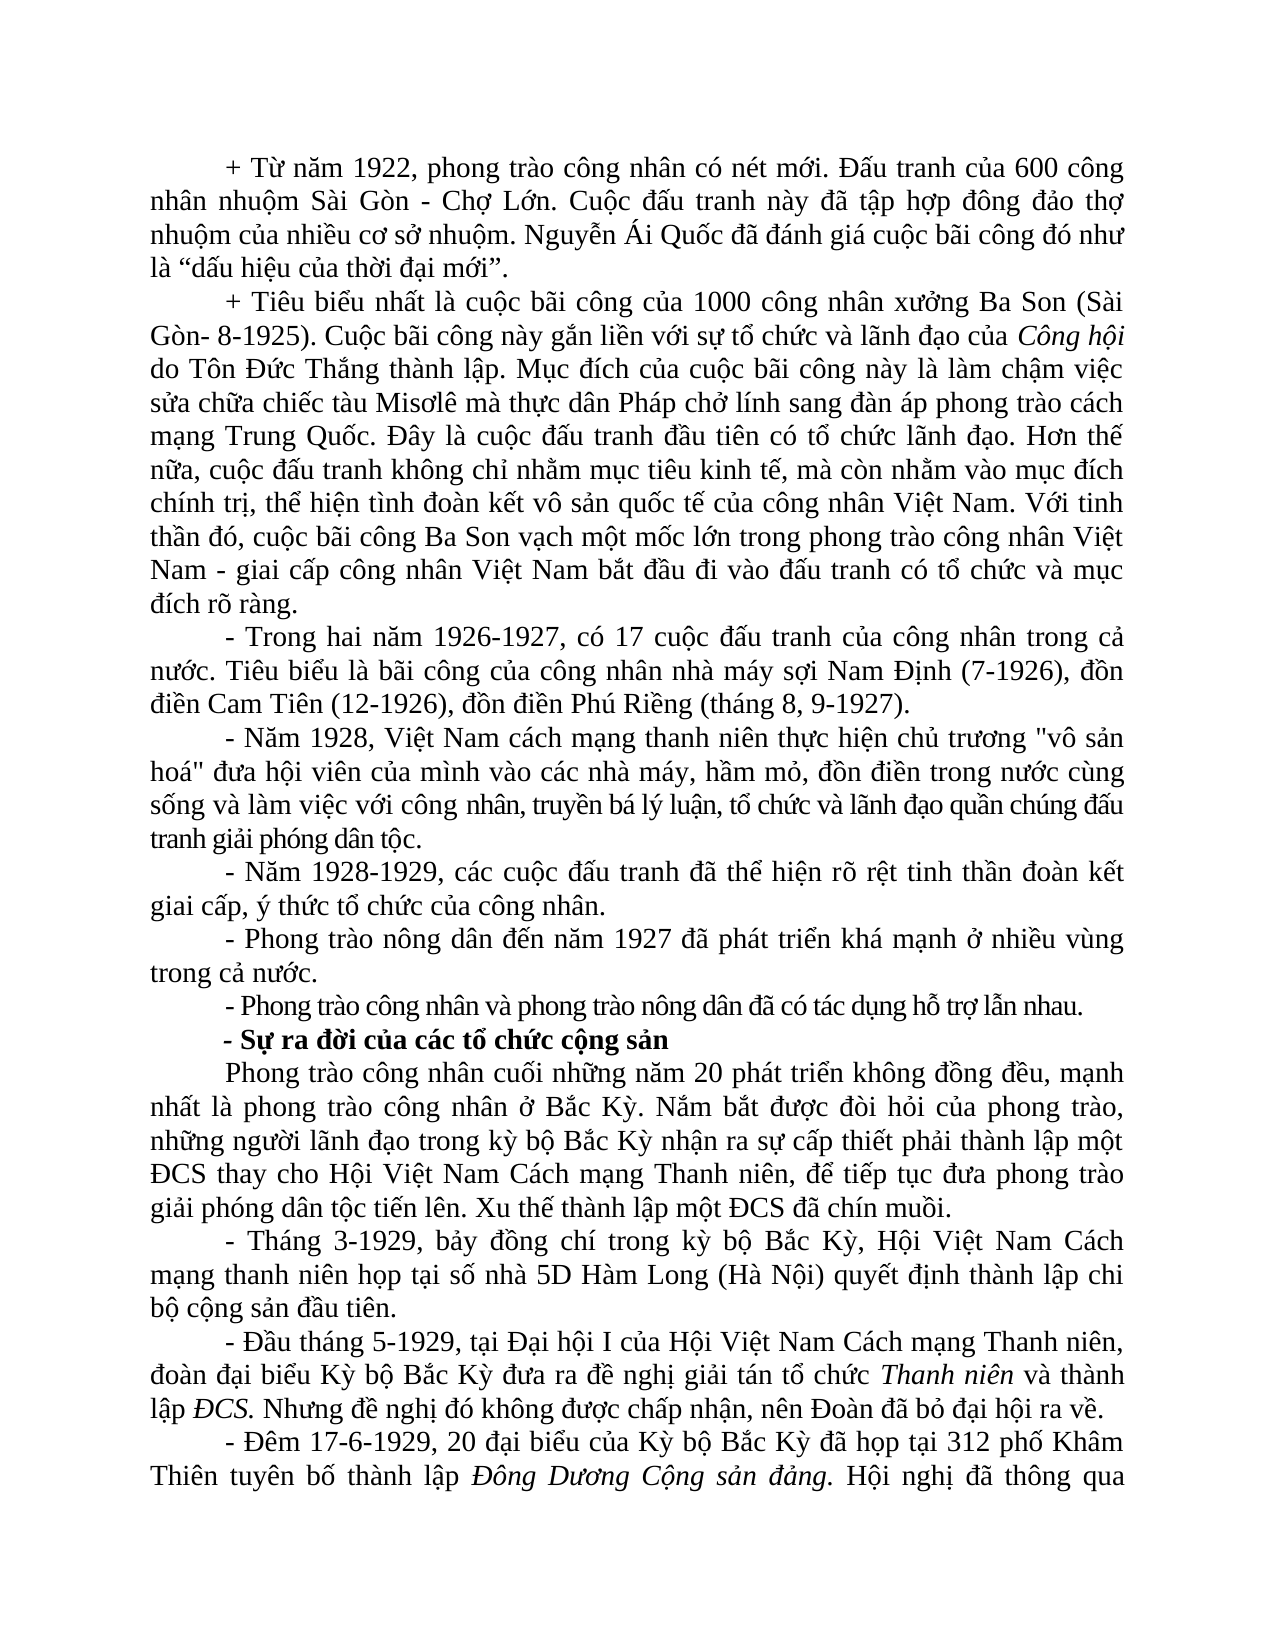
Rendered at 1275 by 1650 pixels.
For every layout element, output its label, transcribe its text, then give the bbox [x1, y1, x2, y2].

text - Sự ra đời của các tổ chức cộng sản [150, 1022, 1128, 1056]
text - Năm 1928-1929, các cuộc đấu tranh đã thể hiện rõ rệt tinh thần đoàn kết giai cấp, ý thức tổ chức của công nhân. [150, 854, 1125, 921]
text + Tiêu biểu nhất là cuộc bãi công của 1000 công nhân xưởng Ba Son (Sài Gòn- 8-1925). Cuộc bãi công này gắn liền với sự tổ chức và lãnh đạo của Công hội do Tôn Đức Thắng thành lập. Mục đích của cuộc bãi công này là làm chậm việc sửa chữa chiếc tàu Misơlê mà thực dân Pháp chở lính sang đàn áp phong trào cách mạng Trung Quốc. Đây là cuộc đấu tranh đầu tiên có tổ chức lãnh đạo. Hơn thế nữa, cuộc đấu tranh không chỉ nhằm mục tiêu kinh tế, mà còn nhằm vào mục đích chính trị, thể hiện tình đoàn kết vô sản quốc tế của công nhân Việt . Với tinh thần đó, cuộc bãi công Ba Son vạch một mốc lớn trong phong trào công nhân Việt - giai cấp công nhân Việt bắt đầu đi vào đấu tranh có tổ chức và mục đích rõ ràng. [150, 284, 1125, 619]
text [150, 1424, 1125, 1492]
text - Đầu tháng 5-1929, tại Đại hội I của Hội Việt Nam Cách mạng Thanh niên, đoàn đại biểu Kỳ bộ Bắc Kỳ đưa ra đề nghị giải tán tổ chức Thanh niên và thành lập ĐCS. Nhưng đề nghị đó không được chấp nhận, nên Đoàn đã bỏ đại hội ra về. [150, 1324, 1125, 1424]
text + Từ năm 1922, phong trào công nhân có nét mới. Đấu tranh của 600 công nhân nhuộm Sài Gòn - Chợ Lớn. Cuộc đấu tranh này đã tập hợp đông đảo thợ nhuộm của nhiều cơ sở nhuộm. Nguyễn Ái Quốc đã đánh giá cuộc bãi công đó như là “dấu hiệu của thời đại mới”. [150, 150, 1125, 284]
text Phong trào công nhân cuối những năm 20 phát triển không đồng đều, mạnh nhất là phong trào công nhân ở Bắc Kỳ. Nắm bắt được đòi hỏi của phong trào, những người lãnh đạo trong kỳ bộ Bắc Kỳ nhận ra sự cấp thiết phải thành lập một ĐCS thay cho Hội Việt Nam Cách mạng Thanh niên, để tiếp tục đưa phong trào giải phóng dân tộc tiến lên. Xu thế thành lập một ĐCS đã chín muồi. [150, 1056, 1125, 1223]
text - Trong hai năm 1926-1927, có 17 cuộc đấu tranh của công nhân trong cả nước. Tiêu biểu là bãi công của công nhân nhà máy sợi Nam Định (7-1926), đồn điền Cam Tiên (12-1926), đồn điền Phú Riềng (tháng 8, 9-1927). [150, 619, 1125, 720]
text - Năm 1928, Việt Nam cách mạng thanh niên thực hiện chủ trương "vô sản hoá" đưa hội viên của mình vào các nhà máy, hầm mỏ, đồn điền trong nước cùng sống và làm việc với công nhân, truyền bá lý luận, tổ chức và lãnh đạo quần chúng đấu tranh giải phóng dân tộc. [150, 720, 1125, 854]
text - Phong trào nông dân đến năm 1927 đã phát triển khá mạnh ở nhiều vùng trong cả nước. [150, 921, 1125, 988]
text - Phong trào công nhân và phong trào nông dân đã có tác dụng hỗ trợ lẫn nhau. [150, 988, 1125, 1022]
text - Tháng 3-1929, bảy đồng chí trong kỳ bộ Bắc Kỳ, Hội Việt Nam Cách mạng thanh niên họp tại số nhà 5D Hàm Long (Hà Nội) quyết định thành lập chi bộ cộng sản đầu tiên. [150, 1223, 1125, 1324]
